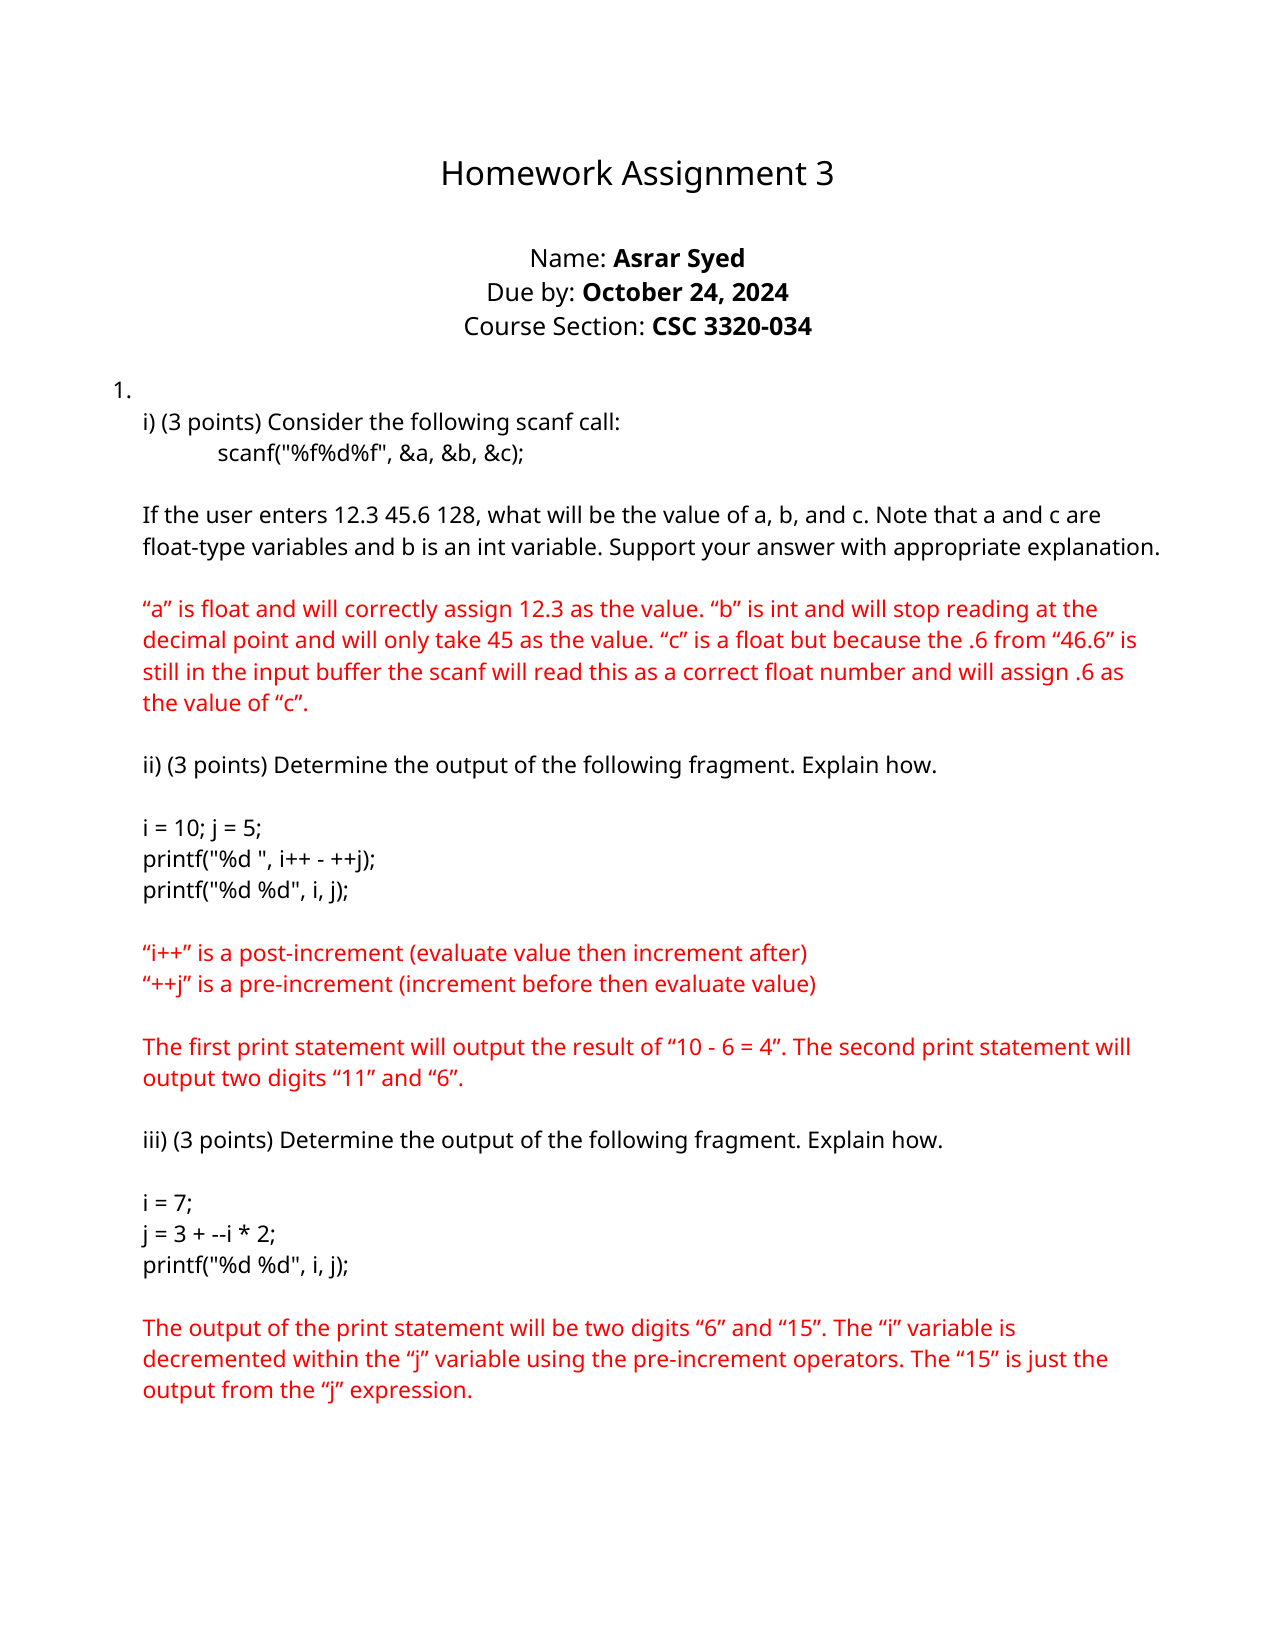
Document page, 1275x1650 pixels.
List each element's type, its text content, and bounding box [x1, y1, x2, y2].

text “a” is float and will correctly assign 12.3 as the value. “b” is int and will stop reading at the decimal point and will only take 45 as the value. “c” is a float but because the .6 from “46.6” is still in the input buffer the scanf will read this as a correct float number and will assign .6 as the value of “c”. [142, 593, 1162, 718]
text “i++” is a post-increment (evaluate value then increment after) [142, 937, 1162, 968]
text i = 7; [142, 1187, 1162, 1218]
text j = 3 + --i * 2; [142, 1218, 1162, 1249]
text printf("%d %d", i, j); [142, 874, 1162, 906]
text i = 10; j = 5; [142, 812, 1162, 843]
text printf("%d %d", i, j); [142, 1249, 1162, 1281]
text The first print statement will output the result of “10 - 6 = 4”. The second print statement will output two digits “11” and “6”. [142, 1031, 1162, 1093]
text i) (3 points) Consider the following scanf call: [142, 406, 1162, 437]
text Homework Assignment 3 [112, 150, 1162, 195]
text Course Section: CSC 3320-034 [112, 309, 1162, 343]
text Due by: October 24, 2024 [112, 275, 1162, 309]
text scanf("%f%d%f", &a, &b, &c); [217, 437, 1162, 468]
text “++j” is a pre-increment (increment before then evaluate value) [142, 968, 1162, 999]
text The output of the print statement will be two digits “6” and “15”. The “i” variable is decremented within the “j” variable using the pre-increment operators. The “15” is just the output from the “j” expression. [142, 1312, 1162, 1406]
text iii) (3 points) Determine the output of the following fragment. Explain how. [142, 1124, 1162, 1156]
text Name: Asrar Syed [112, 241, 1162, 275]
text printf("%d ", i++ - ++j); [142, 843, 1162, 874]
text ii) (3 points) Determine the output of the following fragment. Explain how. [142, 749, 1162, 781]
text If the user enters 12.3 45.6 128, what will be the value of a, b, and c. Note that a and c are float-type variables and b is an int variable. Support your answer with appropriate explanation. [142, 499, 1162, 562]
text 1. [112, 374, 1162, 406]
